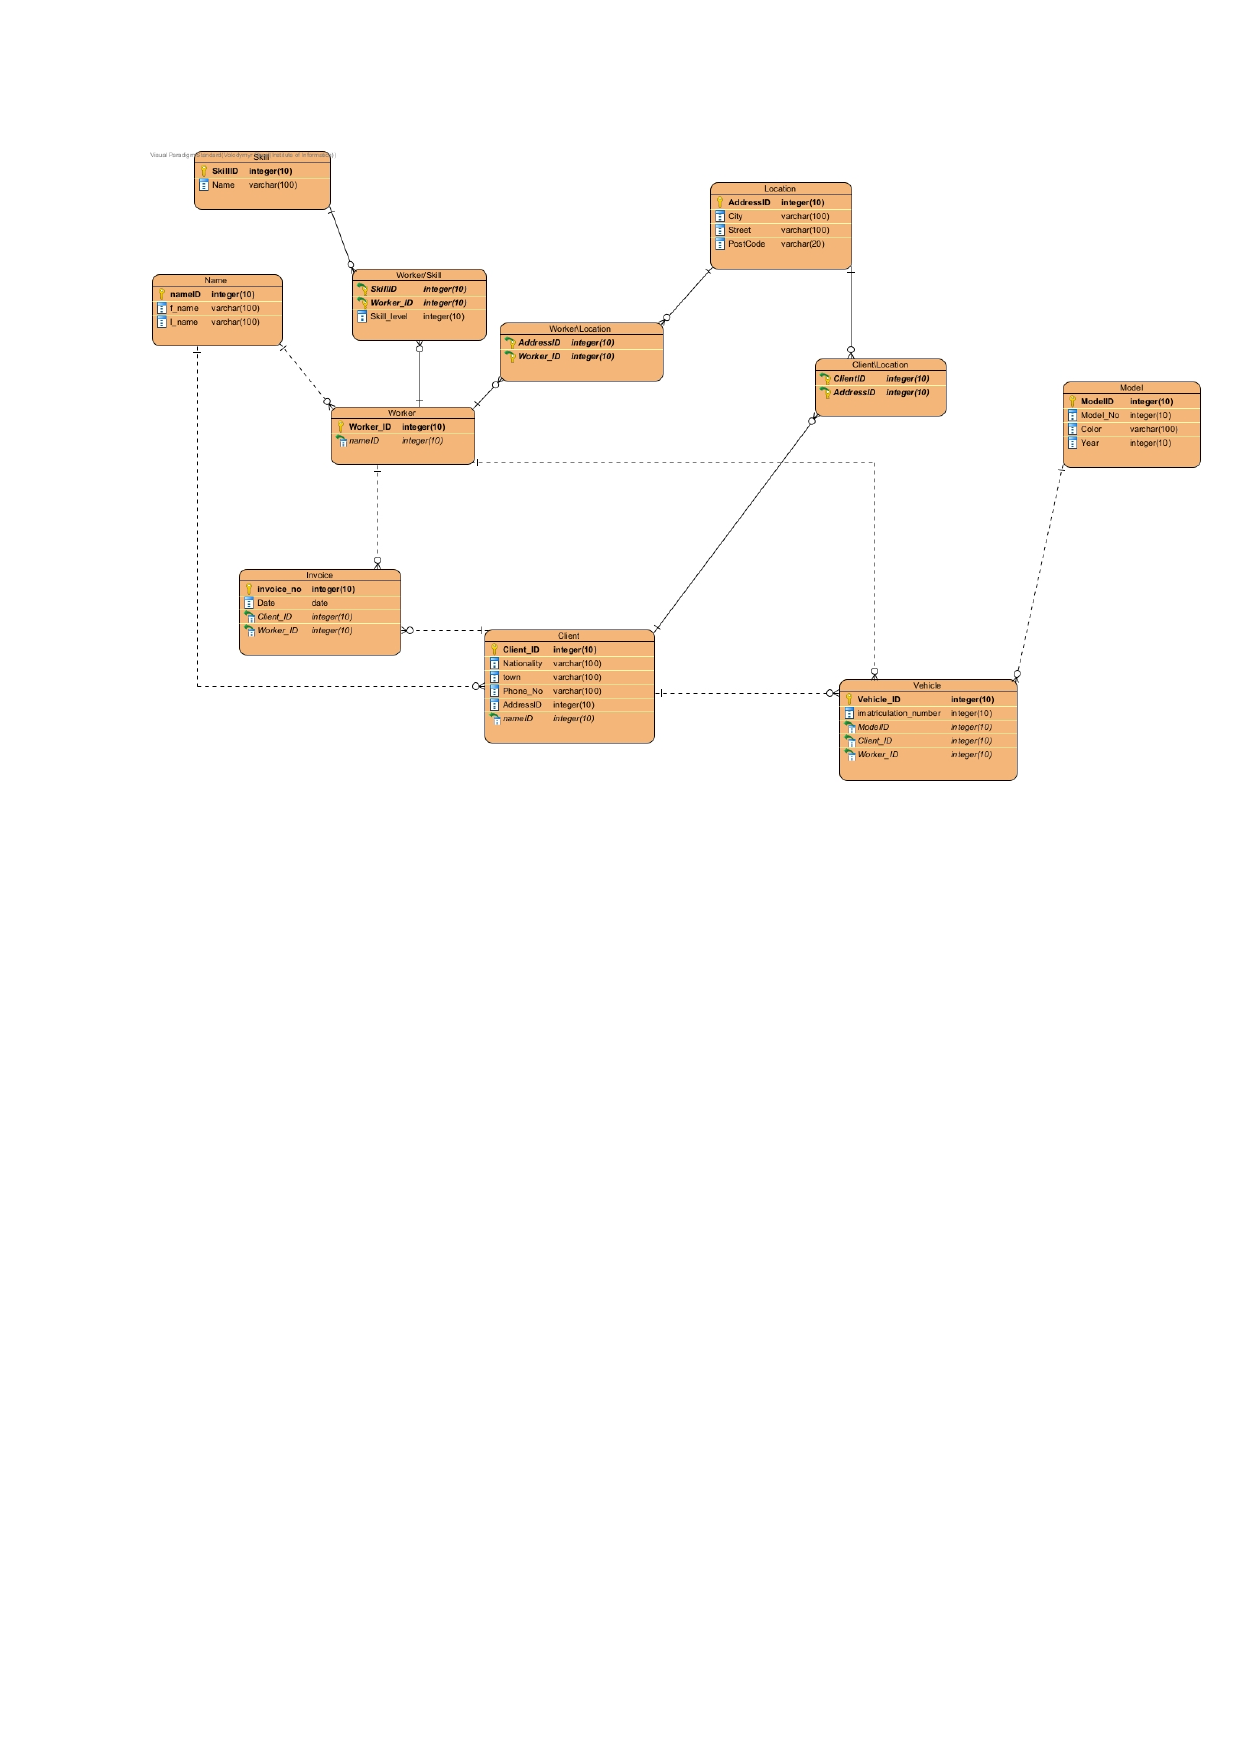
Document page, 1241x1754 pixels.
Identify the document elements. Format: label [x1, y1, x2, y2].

picture [150, 150, 1203, 783]
